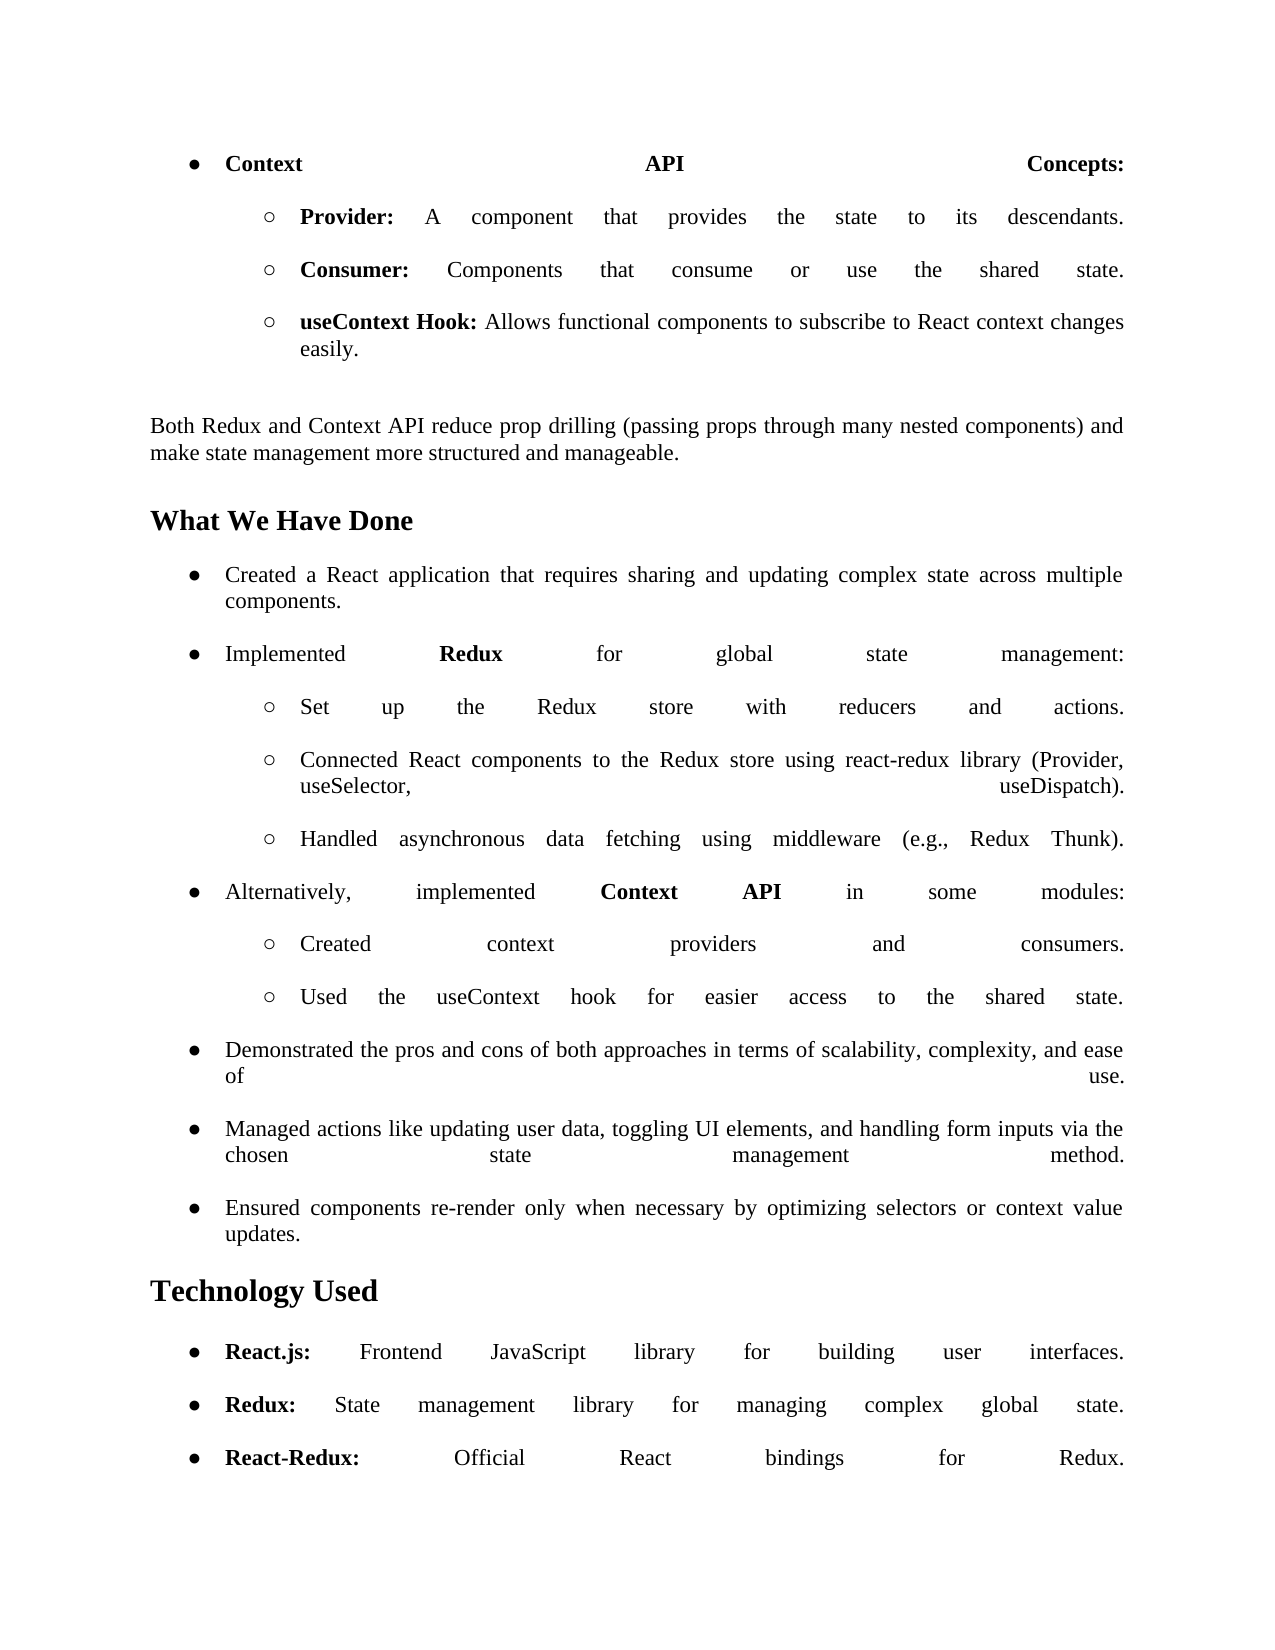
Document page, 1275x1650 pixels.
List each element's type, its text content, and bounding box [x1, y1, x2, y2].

list Consumer: Components that consume or use the shared state. [262, 256, 1125, 308]
subtitle What We Have Done [150, 503, 1125, 536]
list Handled asynchronous data fetching using middleware (e.g., Redux Thunk). [262, 825, 1125, 878]
text Technology Used [150, 1272, 1125, 1308]
list Created context providers and consumers. [262, 931, 1125, 983]
text Both Redux and Context API reduce prop drilling (passing props through many nested components) and make state management more structured and manageable. [150, 412, 1125, 465]
list Implemented Redux for global state management: [187, 640, 1125, 693]
list Connected React components to the Redux store using react-redux library (Provider, useSelector, useDispatch). [262, 746, 1125, 825]
list Managed actions like updating user data, toggling UI elements, and handling form inputs via the chosen state management method. [187, 1115, 1125, 1194]
list Demonstrated the pros and cons of both approaches in terms of scalability, complexity, and ease of use. [187, 1036, 1125, 1115]
list Alternatively, implemented Context API in some modules: [187, 878, 1125, 931]
list Ensured components re-render only when necessary by optimizing selectors or context value updates. [187, 1194, 1125, 1247]
list Used the useContext hook for easier access to the shared state. [262, 983, 1125, 1036]
list useContext Hook: Allows functional components to subscribe to React context changes easily. [262, 308, 1125, 387]
list Context API Concepts: [187, 150, 1125, 203]
list Redux: State management library for managing complex global state. [187, 1391, 1125, 1444]
list React.js: Frontend JavaScript library for building user interfaces. [187, 1338, 1125, 1391]
list Created a React application that requires sharing and updating complex state across multiple components. [187, 561, 1125, 640]
list Set up the Redux store with reducers and actions. [262, 693, 1125, 746]
list Provider: A component that provides the state to its descendants. [262, 203, 1125, 256]
list React-Redux: Official React bindings for Redux. [187, 1444, 1125, 1497]
